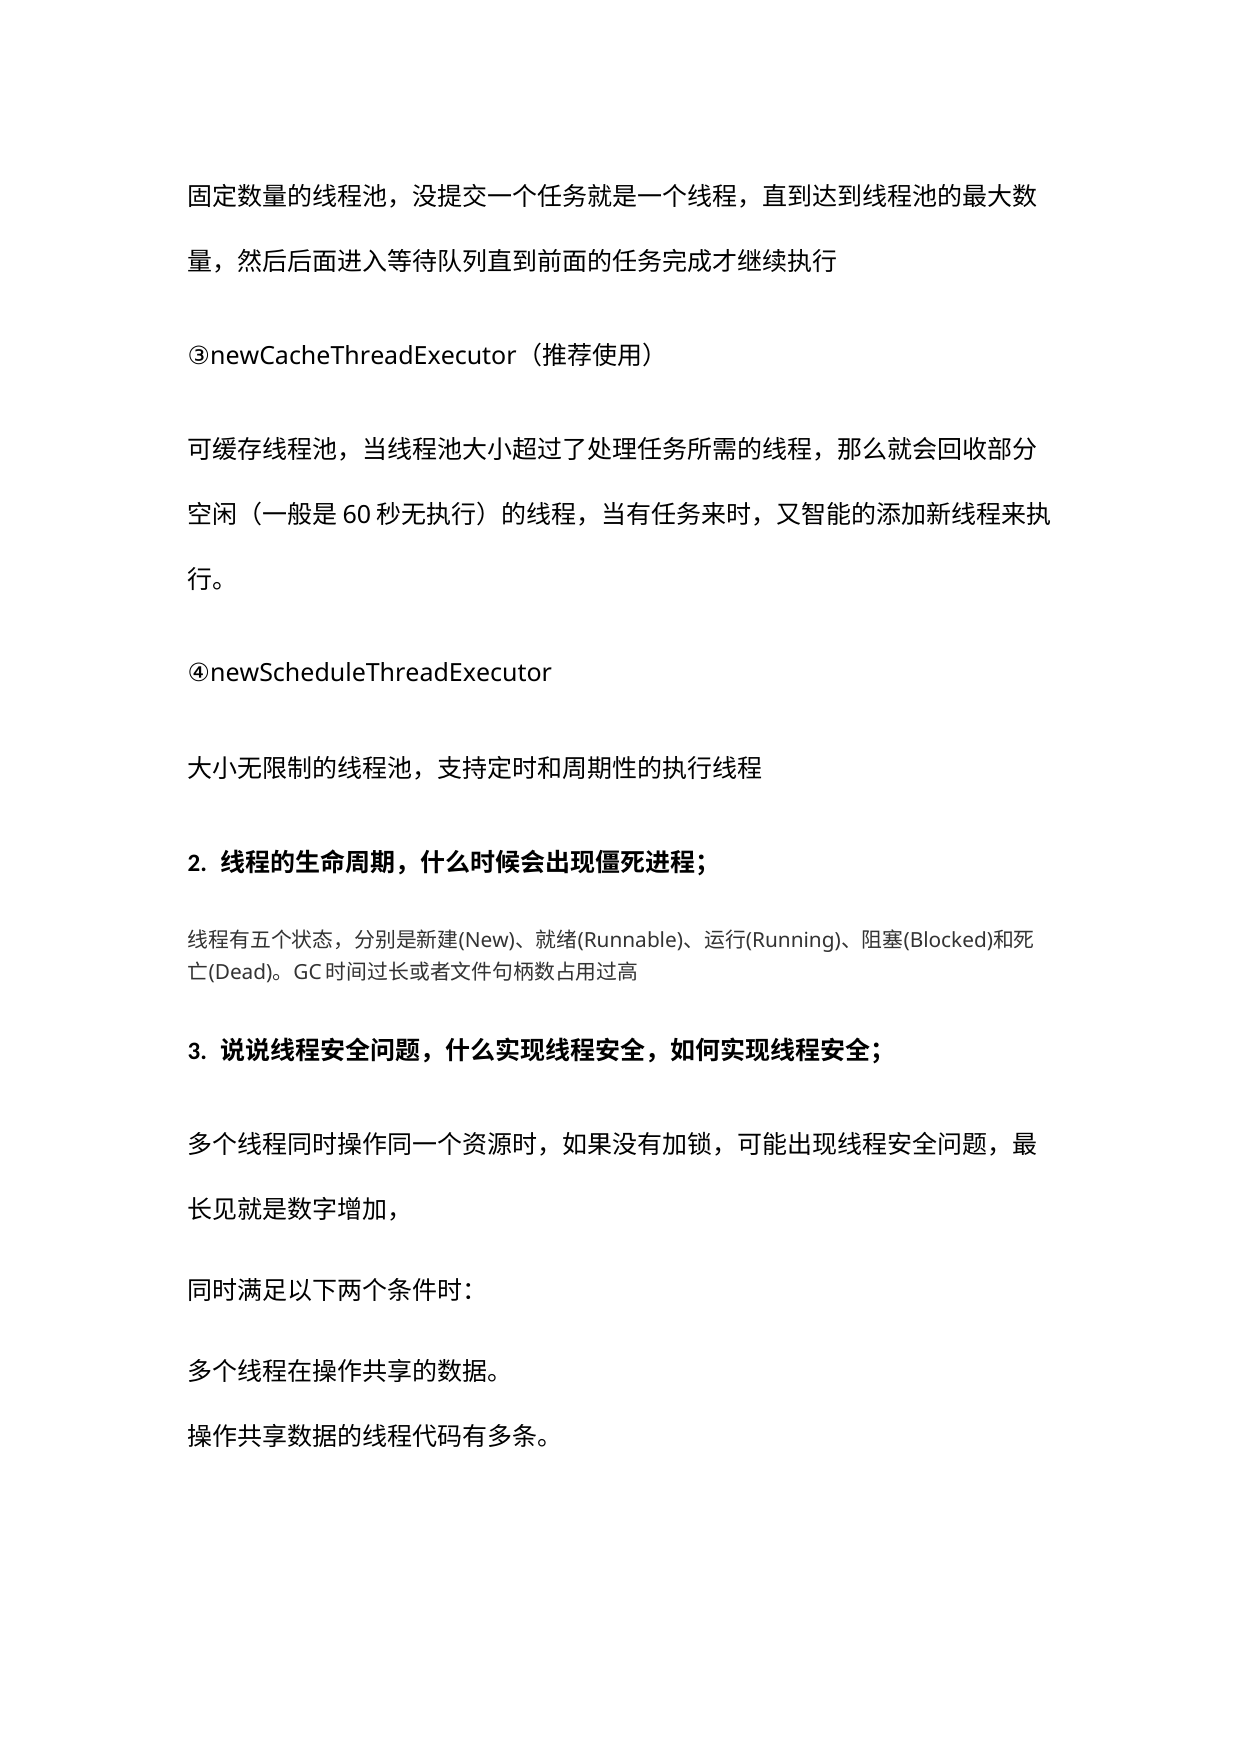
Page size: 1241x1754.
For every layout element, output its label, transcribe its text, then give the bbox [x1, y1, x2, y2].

list 多个线程在操作共享的数据。 操作共享数据的线程代码有多条。 [187, 1337, 1053, 1467]
text 多个线程同时操作同一个资源时，如果没有加锁，可能出现线程安全问题，最长见就是数字增加， [187, 1110, 1053, 1240]
text 大小无限制的线程池，支持定时和周期性的执行线程 [187, 734, 1053, 799]
text ④newScheduleThreadExecutor [187, 639, 1053, 704]
text ③newCacheThreadExecutor（推荐使用） [187, 321, 1053, 386]
list 线程有五个状态，分别是新建(New)、就绪(Runnable)、运行(Running)、阻塞(Blocked)和死亡(Dead)。GC时间过长或者文件句柄数占用过高 [187, 922, 1053, 987]
text 可缓存线程池，当线程池大小超过了处理任务所需的线程，那么就会回收部分空闲（一般是60秒无执行）的线程，当有任务来时，又智能的添加新线程来执行。 [187, 415, 1053, 610]
list 说说线程安全问题，什么实现线程安全，如何实现线程安全； [187, 1016, 1053, 1081]
list 线程的生命周期，什么时候会出现僵死进程； [187, 828, 1053, 893]
text 固定数量的线程池，没提交一个任务就是一个线程，直到达到线程池的最大数量，然后后面进入等待队列直到前面的任务完成才继续执行 [187, 162, 1053, 292]
text 同时满足以下两个条件时： [187, 1256, 1053, 1321]
